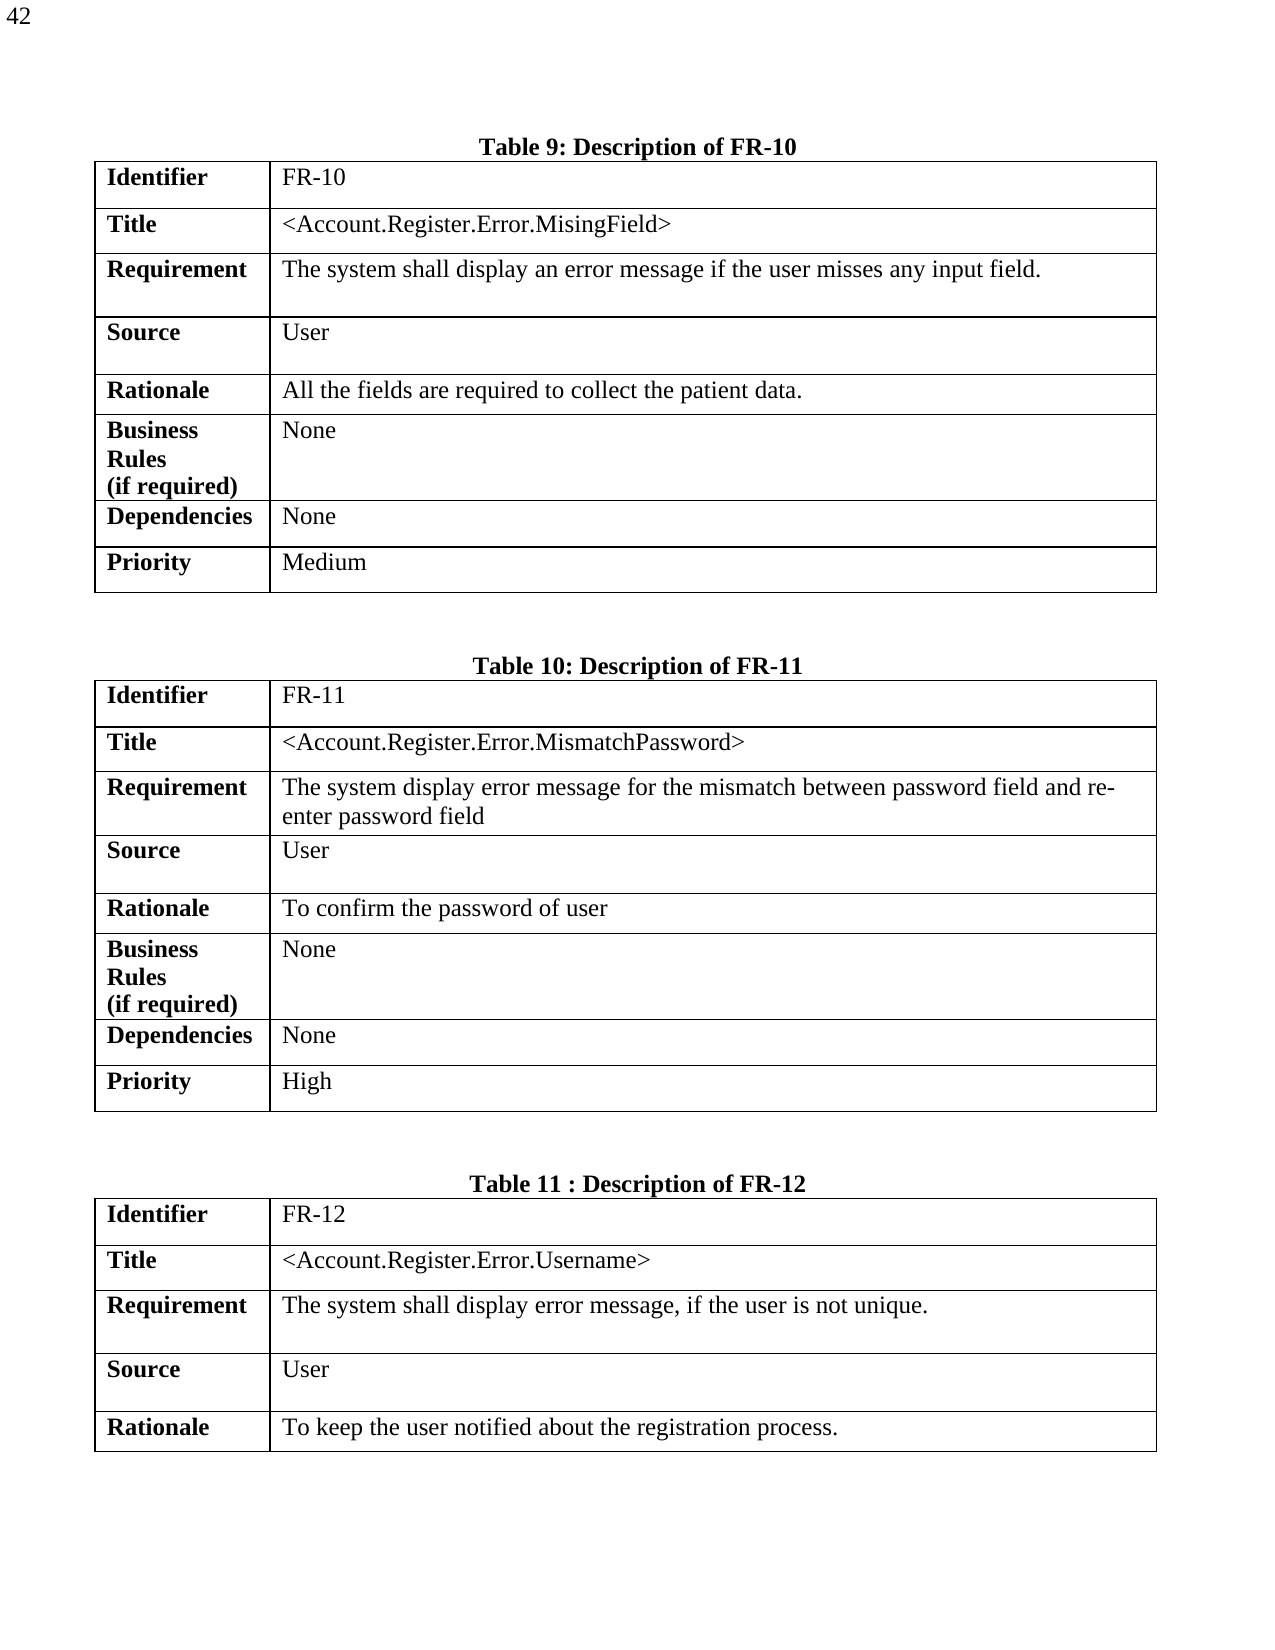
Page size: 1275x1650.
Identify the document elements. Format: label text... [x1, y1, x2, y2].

table_header Identifier [96, 681, 269, 726]
table_cell High [271, 1066, 1156, 1111]
table_cell The system display error message for the mismatch between password field and re- enter password field [271, 772, 1156, 835]
table_cell None [271, 1020, 1156, 1065]
table_cell User [271, 1354, 1156, 1411]
table_header Identifier [96, 1199, 269, 1245]
table_cell None [271, 934, 1156, 1019]
text Table 11 : Description of FR-12 [187, 1169, 1088, 1198]
table_cell Source [96, 836, 269, 893]
table_cell <Account.Register.Error.Username> [271, 1246, 1156, 1290]
table_cell All the fields are required to collect the patient data. [271, 375, 1156, 414]
table_cell To confirm the password of user [271, 894, 1156, 933]
table_cell User [271, 836, 1156, 893]
table_cell Rationale [96, 1412, 269, 1451]
table_cell Source [96, 318, 269, 374]
table_cell Requirement [96, 254, 269, 316]
table_cell Medium [271, 548, 1156, 592]
table_cell The system shall display error message, if the user is not unique. [271, 1291, 1156, 1353]
table_cell None [271, 415, 1156, 500]
table_cell Dependencies [96, 501, 269, 546]
table_cell Business Rules (if required) [96, 415, 269, 500]
table_cell The system shall display an error message if the user misses any input field. [271, 254, 1156, 316]
table_cell Rationale [96, 375, 269, 414]
table_cell To keep the user notified about the registration process. [271, 1412, 1156, 1451]
table_header FR-11 [271, 681, 1156, 726]
text Table 10: Description of FR-11 [187, 651, 1088, 679]
table_cell <Account.Register.Error.MismatchPassword> [271, 728, 1156, 771]
table_cell Title [96, 209, 269, 253]
table_cell Title [96, 1246, 269, 1290]
table_cell None [271, 501, 1156, 546]
table_cell Requirement [96, 772, 269, 835]
text Table 9: Description of FR-10 [187, 132, 1088, 161]
table_cell User [271, 318, 1156, 374]
table_header FR-12 [271, 1199, 1156, 1245]
table_cell Priority [96, 548, 269, 592]
table_cell Source [96, 1354, 269, 1411]
table_cell <Account.Register.Error.MisingField> [271, 209, 1156, 253]
table_cell Rationale [96, 894, 269, 933]
table_header FR-10 [271, 162, 1156, 208]
table_cell Dependencies [96, 1020, 269, 1065]
table_cell Title [96, 728, 269, 771]
table_cell Business Rules (if required) [96, 934, 269, 1019]
table_cell Priority [96, 1066, 269, 1111]
table_header Identifier [96, 162, 269, 208]
table_cell Requirement [96, 1291, 269, 1353]
